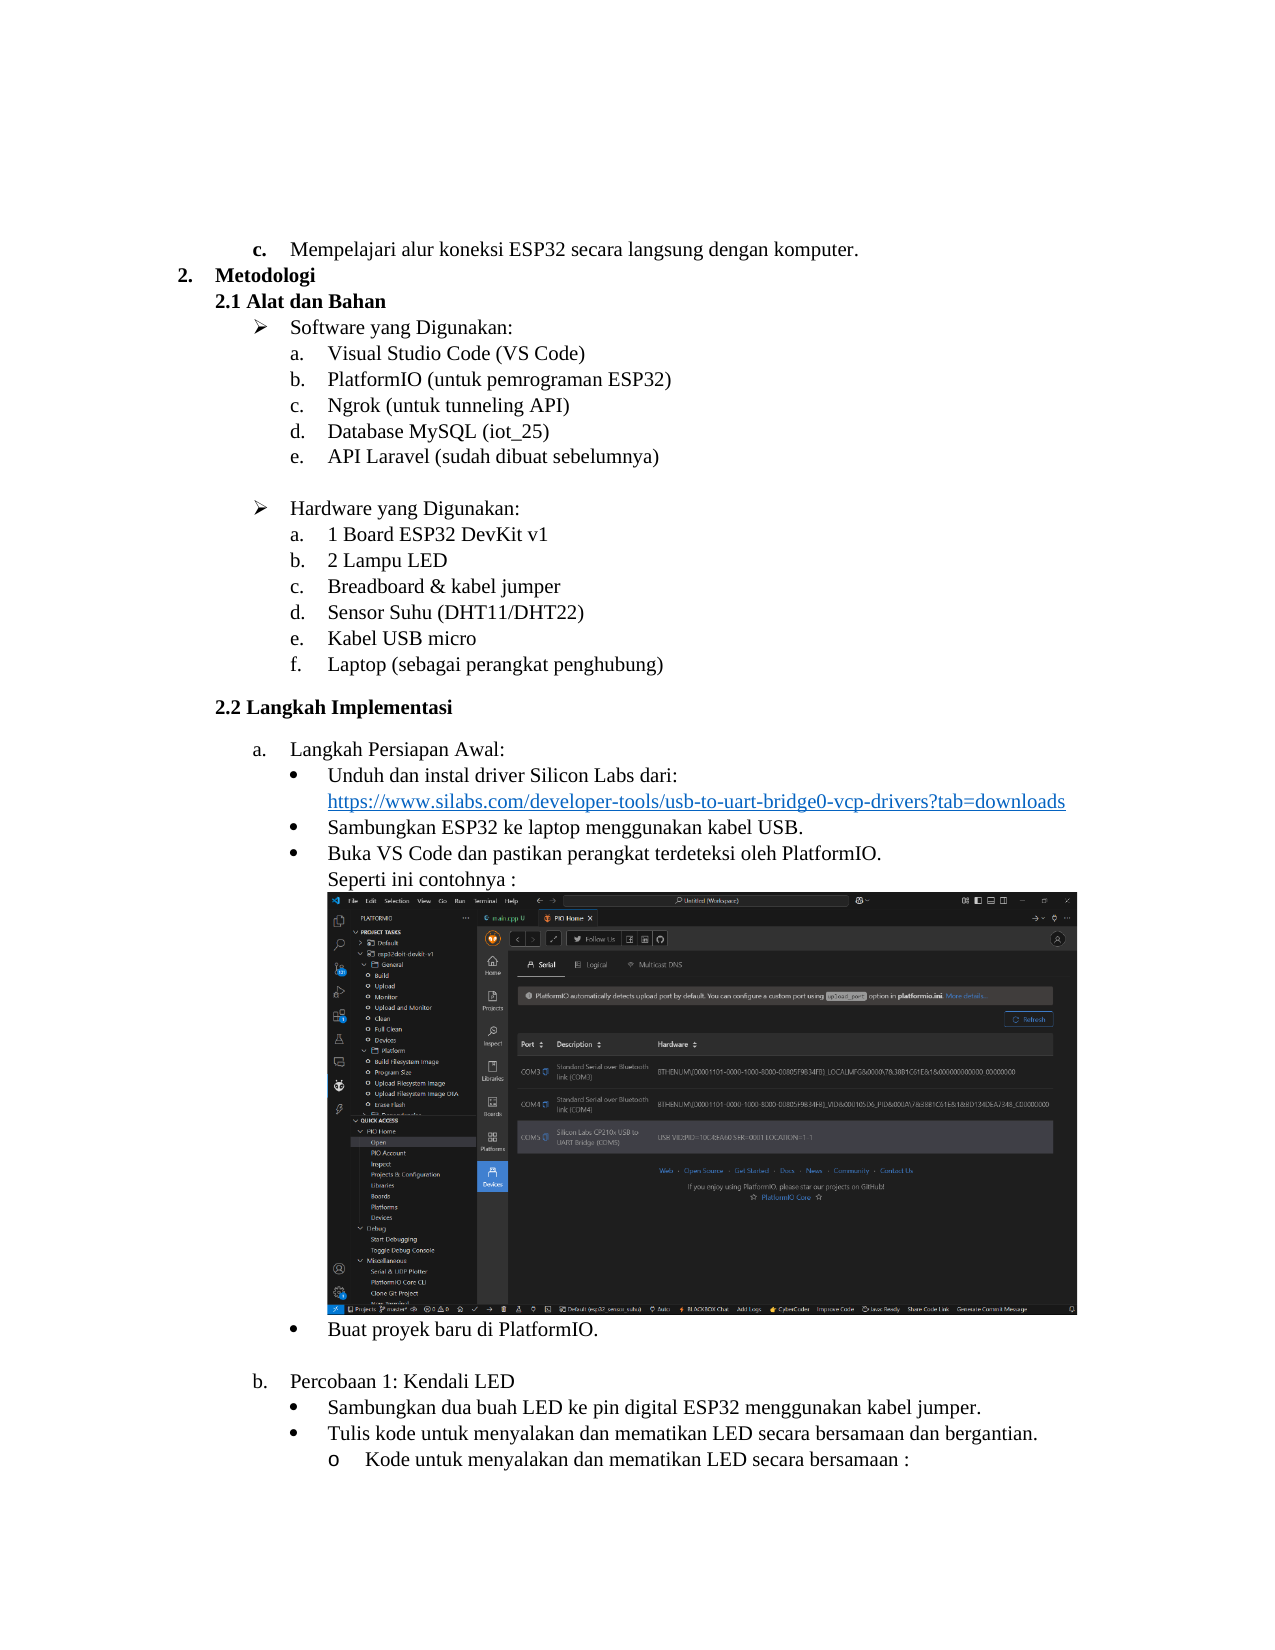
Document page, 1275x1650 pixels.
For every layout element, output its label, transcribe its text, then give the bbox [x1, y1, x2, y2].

list Buat proyek baru di PlatformIO. [290, 1317, 1098, 1341]
list Hardware yang Digunakan: [252, 496, 1098, 520]
list Buka VS Code dan pastikan perangkat terdeteksi oleh PlatformIO. [290, 841, 1098, 865]
list Tulis kode untuk menyalakan dan mematikan LED secara bersamaan dan bergantian. [290, 1421, 1098, 1445]
text 2.2 Langkah Implementasi [215, 694, 1098, 719]
list Visual Studio Code (VS Code) [290, 341, 1098, 365]
picture [327, 892, 1078, 1315]
list Kode untuk menyalakan dan mematikan LED secara bersamaan : [327, 1447, 1098, 1472]
list Database MySQL (iot_25) [290, 418, 1098, 443]
list Percobaan 1: Kendali LED [252, 1369, 1098, 1393]
list Software yang Digunakan: [252, 315, 1098, 339]
list Sambungkan dua buah LED ke pin digital ESP32 menggunakan kabel jumper. [290, 1395, 1098, 1419]
list Sambungkan ESP32 ke laptop menggunakan kabel USB. [290, 815, 1098, 839]
list Ngrok (untuk tunneling API) [290, 393, 1098, 417]
list Unduh dan instal driver Silicon Labs dari: [290, 763, 1098, 787]
list Kabel USB micro [290, 626, 1098, 650]
list Breadboard & kabel jumper [290, 574, 1098, 598]
list 2.1 Alat dan Bahan [215, 289, 1098, 313]
list Sensor Suhu (DHT11/DHT22) [290, 600, 1098, 624]
list API Laravel (sudah dibuat sebelumnya) [290, 444, 1098, 468]
list https://www.silabs.com/developer-tools/usb-to-uart-bridge0-vcp-drivers?tab=downloads [327, 789, 1098, 813]
list 2 Lampu LED [290, 548, 1098, 572]
list 1 Board ESP32 DevKit v1 [290, 522, 1098, 546]
list Seperti ini contohnya : [327, 867, 1098, 891]
list PlatformIO (untuk pemrograman ESP32) [290, 367, 1098, 391]
list Laptop (sebagai perangkat penghubung) [290, 652, 1098, 676]
list Langkah Persiapan Awal: [252, 737, 1098, 761]
list Metodologi [177, 263, 1098, 287]
list Mempelajari alur koneksi ESP32 secara langsung dengan komputer. [252, 237, 1098, 261]
